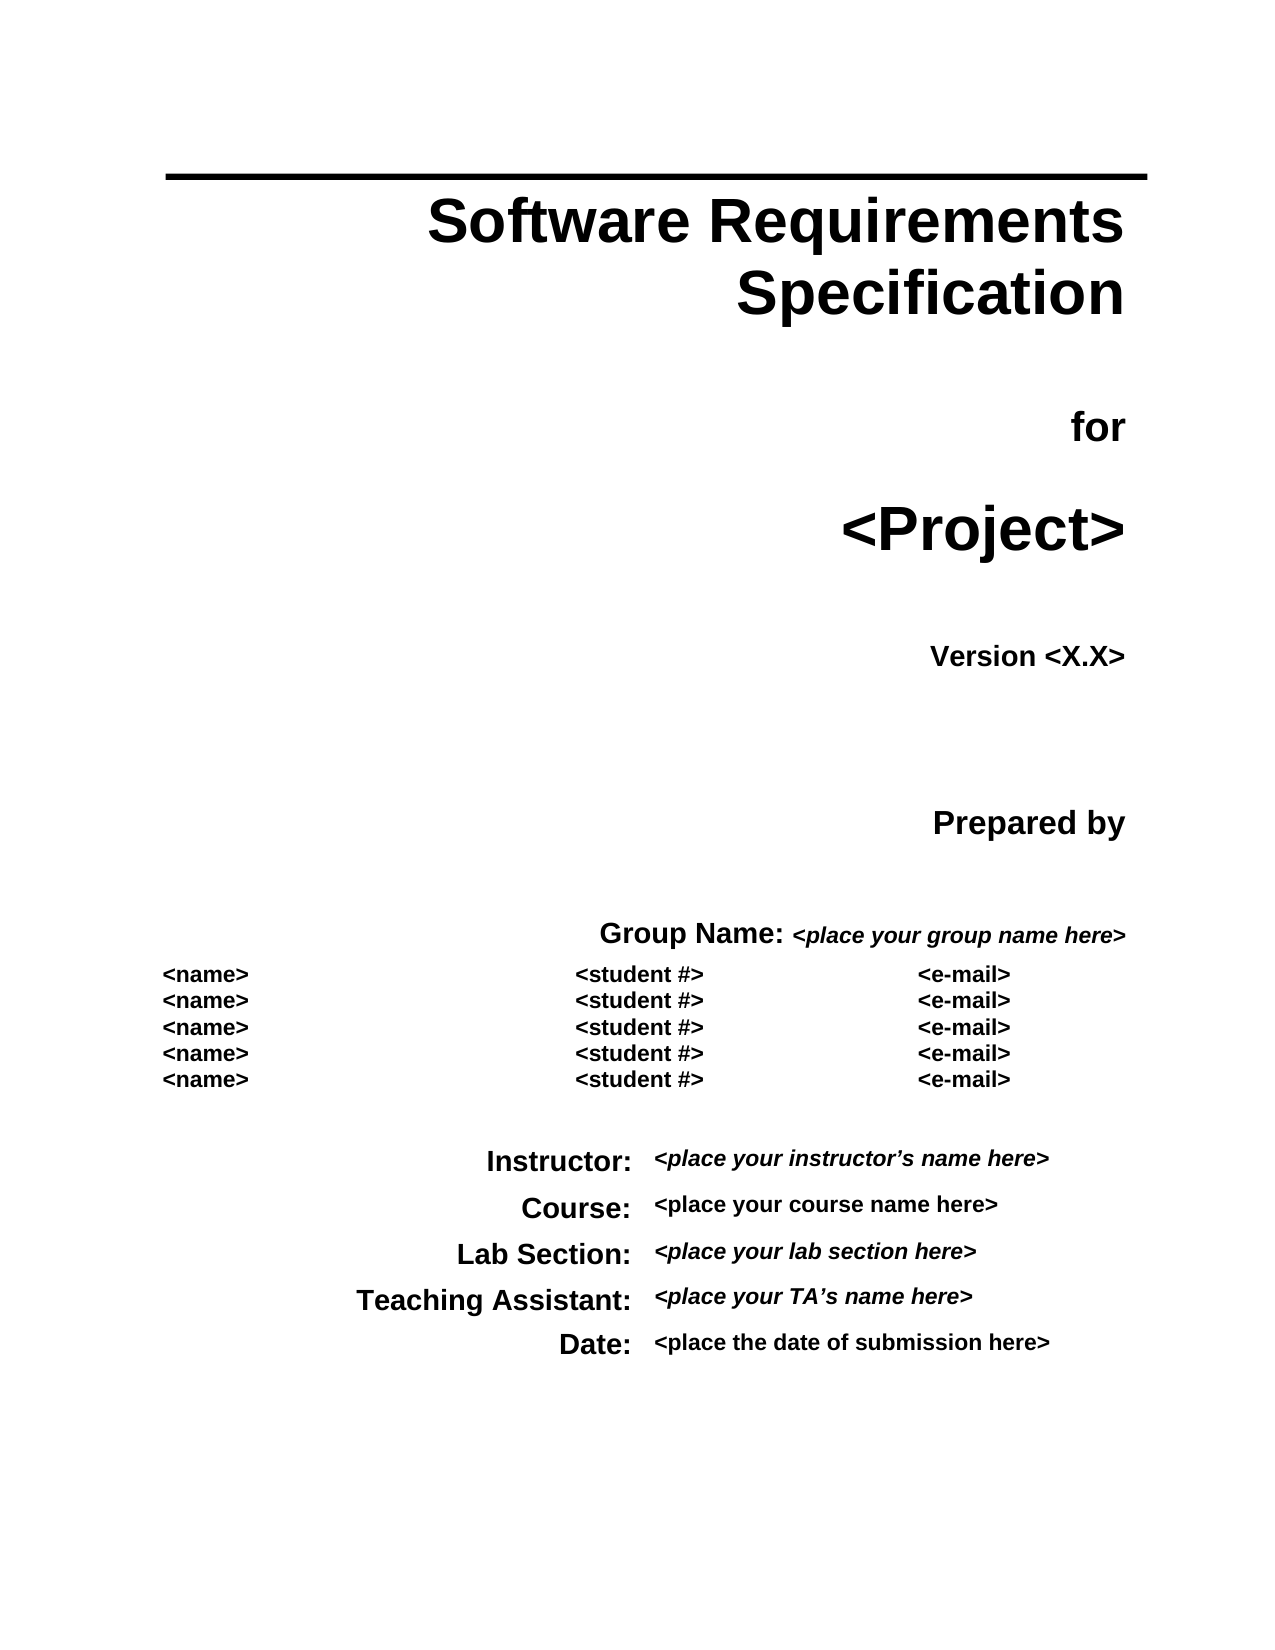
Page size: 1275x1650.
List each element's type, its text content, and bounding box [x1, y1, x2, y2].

table_cell <e-mail> [810, 1068, 1031, 1094]
table_header Instructor: [337, 1146, 643, 1185]
table_cell Course: [337, 1185, 643, 1231]
table_cell <name> [141, 1042, 412, 1068]
text Prepared by [127, 803, 1125, 841]
table_cell <student #> [412, 1068, 810, 1094]
table_cell <name> [141, 989, 412, 1016]
table_cell <name> [141, 1068, 412, 1094]
table_header <place your instructor’s name here> [643, 1146, 1071, 1185]
table_cell Date: [337, 1323, 643, 1363]
text Group Name: <place your group name here> [127, 916, 1126, 950]
text Version <X.X> [127, 639, 1125, 672]
text Specification [127, 255, 1125, 327]
table_cell Teaching Assistant: [337, 1277, 643, 1323]
table_cell <student #> [412, 1016, 810, 1042]
table_cell <place your lab section here> [643, 1231, 1071, 1277]
table_cell <student #> [412, 989, 810, 1016]
text for [127, 402, 1126, 450]
table_cell <e-mail> [810, 989, 1031, 1016]
table_cell <name> [141, 1016, 412, 1042]
table_cell <place your TA’s name here> [643, 1277, 1071, 1323]
table_cell <e-mail> [810, 1016, 1031, 1042]
table_header <name> [141, 963, 412, 989]
table_header <student #> [412, 963, 810, 989]
table_cell Lab Section: [337, 1231, 643, 1277]
text Software Requirements [127, 183, 1125, 255]
table_header <e-mail> [810, 963, 1031, 989]
table_cell <place the date of submission here> [643, 1323, 1071, 1363]
text <Project> [127, 492, 1126, 564]
table_cell <e-mail> [810, 1042, 1031, 1068]
table_cell <place your course name here> [643, 1185, 1071, 1231]
table_cell <student #> [412, 1042, 810, 1068]
